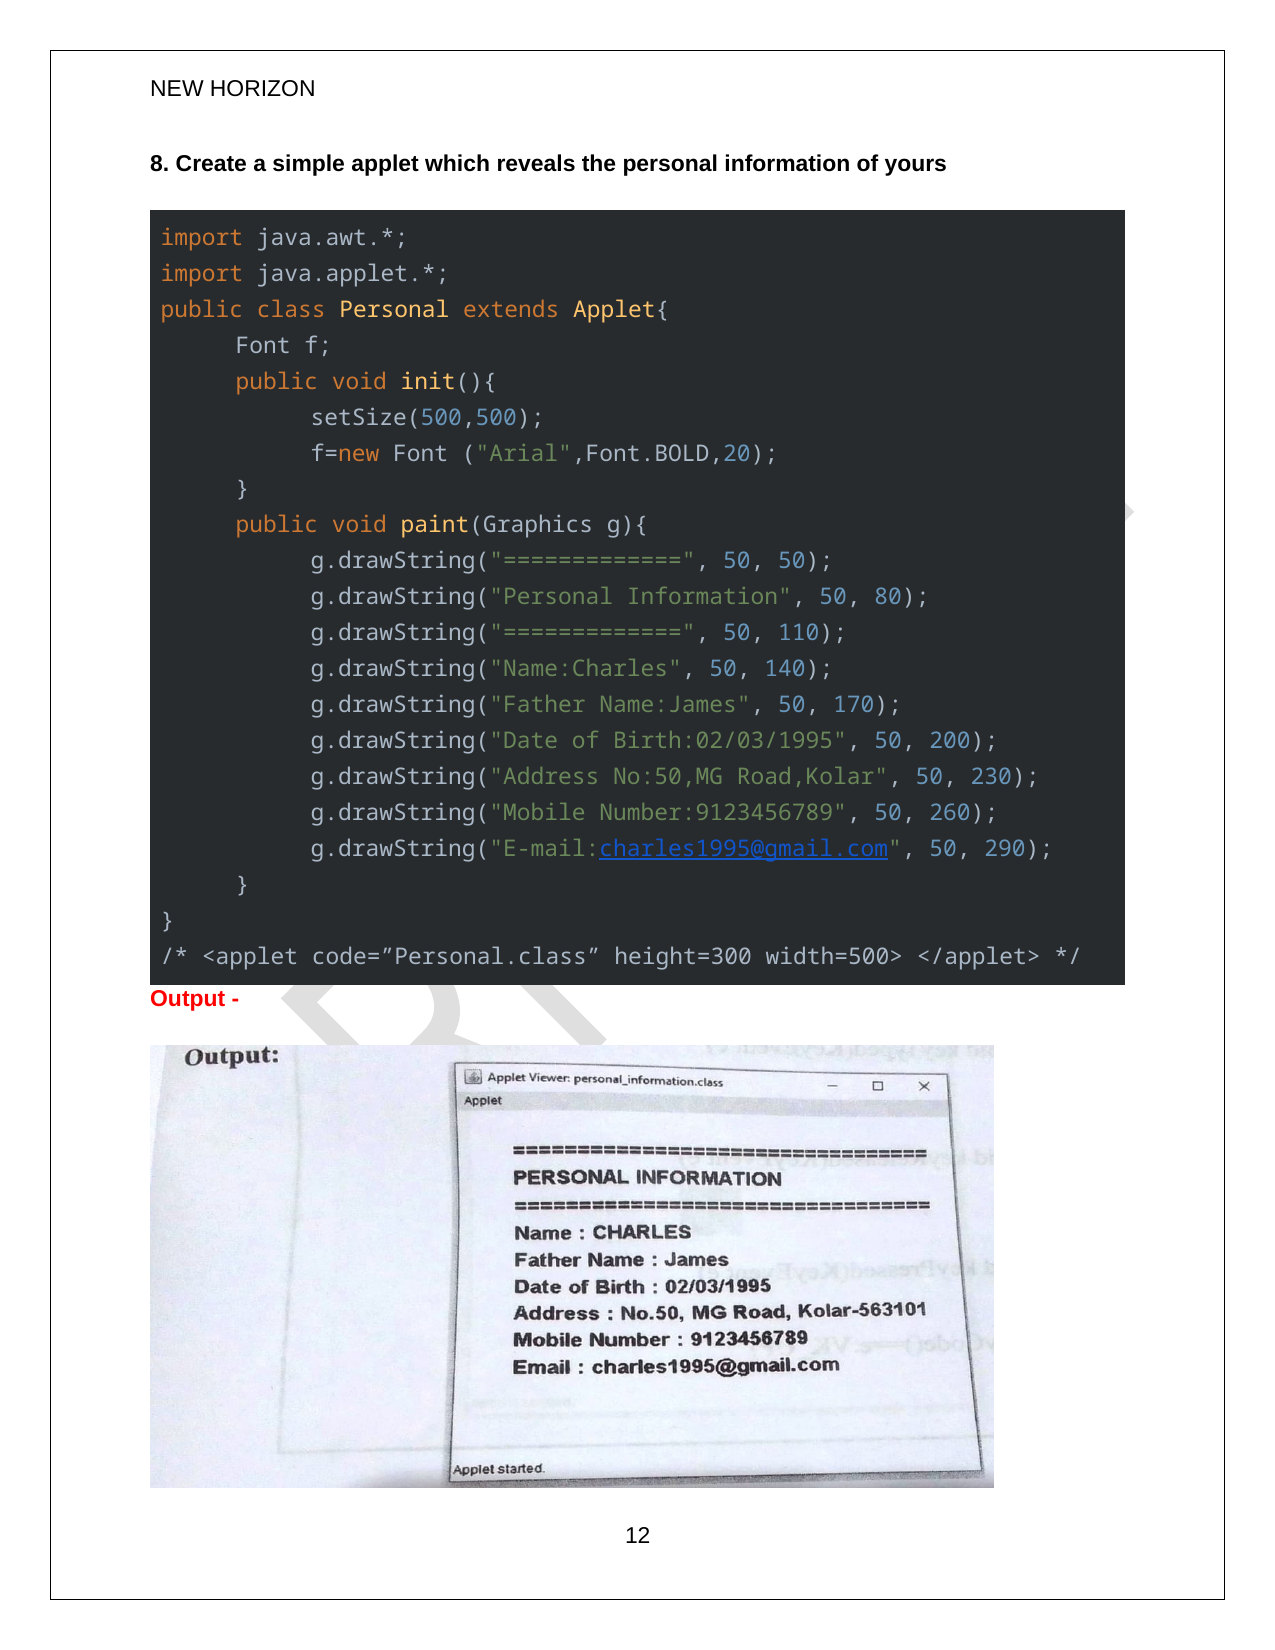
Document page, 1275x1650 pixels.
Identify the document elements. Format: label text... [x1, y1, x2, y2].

table_header import java.awt.*; import java.applet.*; public class Personal extends Applet{ Font f; public void init(){ setSize(500,500); f=new Font ("Arial",Font.BOLD,20); } public void paint(Graphics g){ g.drawString("=============", 50, 50); g.drawString("Personal Information", 50, 80); g.drawString("=============", 50, 110); g.drawString("Name:Charles", 50, 140); g.drawString("Father Name:James", 50, 170); g.drawString("Date of Birth:02/03/1995", 50, 200); g.drawString("Address No:50,MG Road,Kolar", 50, 230); g.drawString("Mobile Number:9123456789", 50, 260); g.drawString("E-mail:charles1995@gmail.com", 50, 290); } } /* <applet code=”Personal.class” height=300 width=500> </applet> */ [150, 210, 1125, 985]
text Output - [150, 985, 1125, 1011]
text 8. Create a simple applet which reveals the personal information of yours [150, 150, 1125, 176]
picture [150, 1045, 994, 1488]
